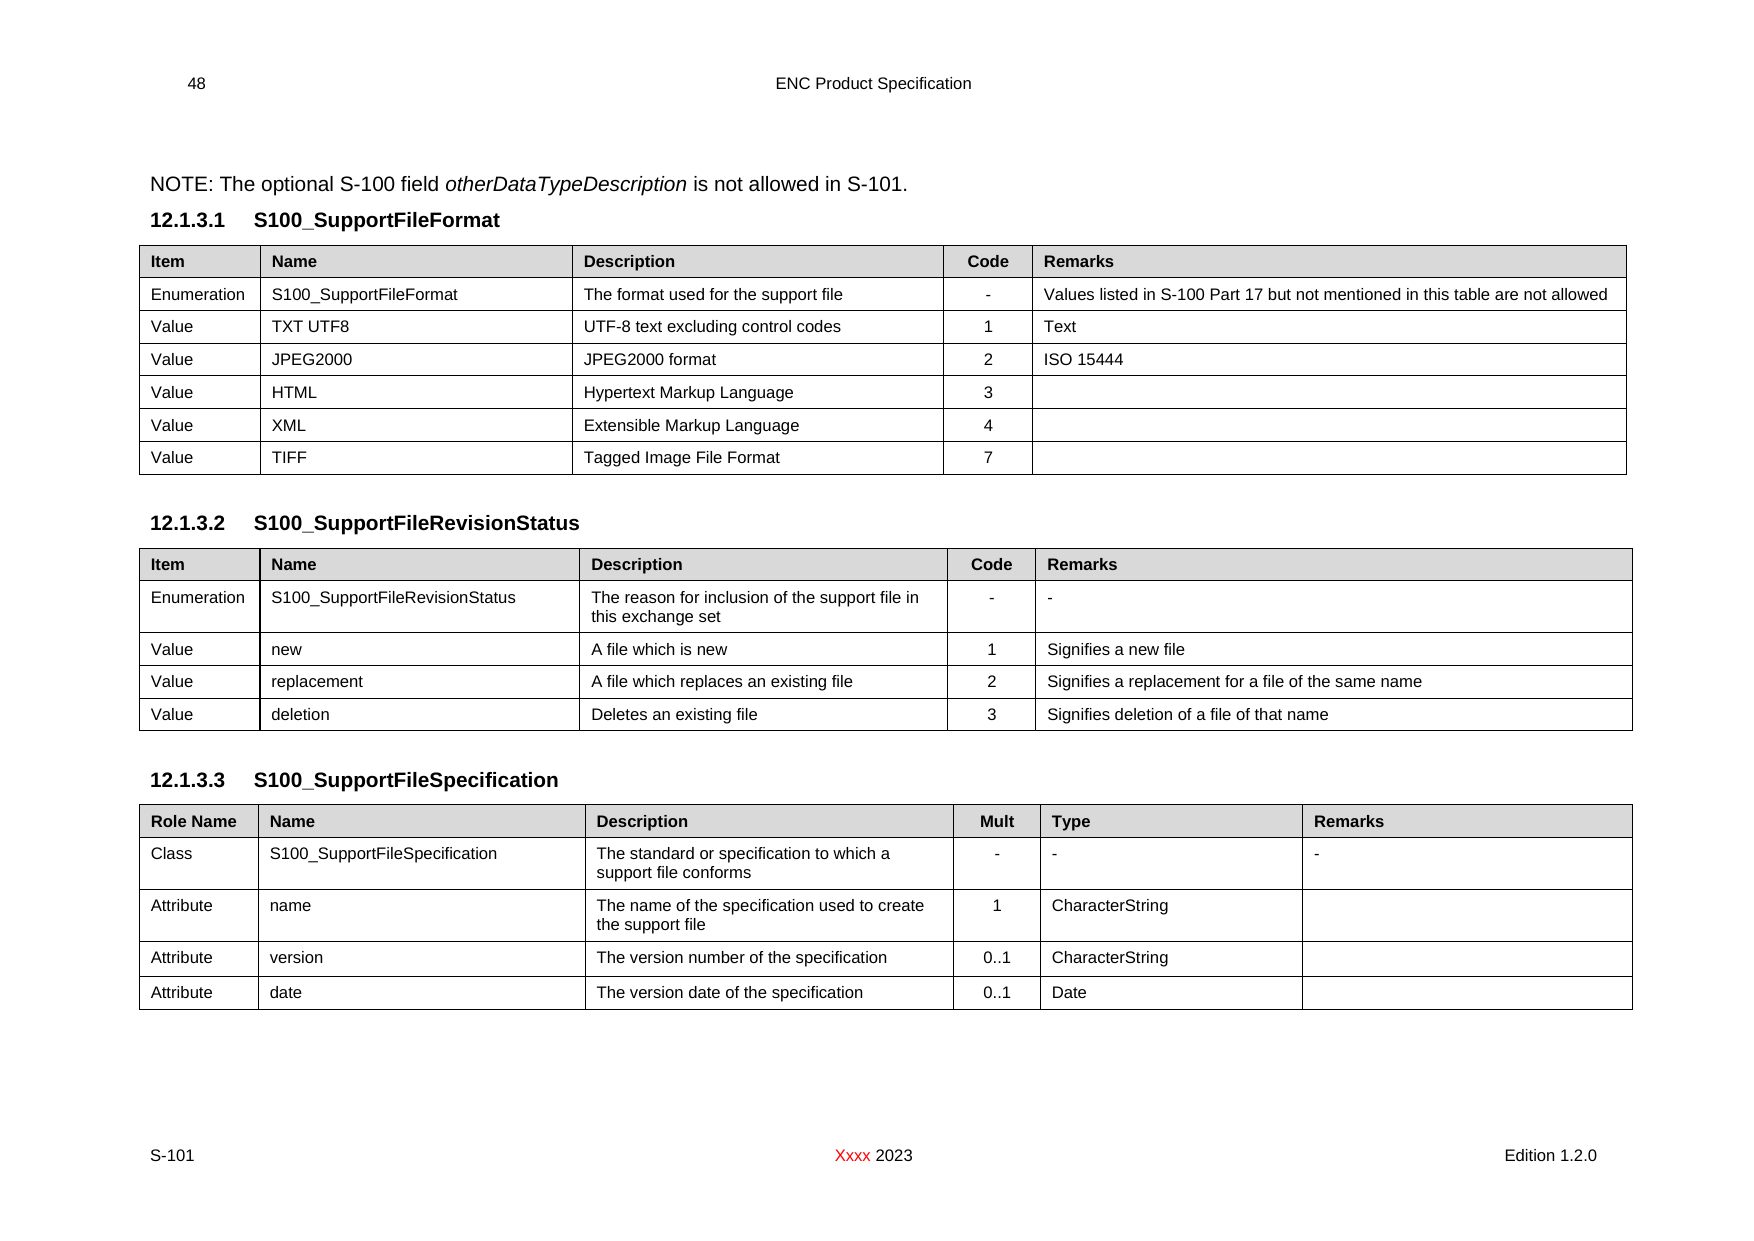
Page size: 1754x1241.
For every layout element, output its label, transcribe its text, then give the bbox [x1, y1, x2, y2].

subtitle S100_SupportFileSpecification [150, 768, 1604, 792]
table_header Role Name [140, 805, 258, 837]
table_header Remarks [1033, 246, 1626, 277]
table_cell [1303, 977, 1632, 1009]
table_cell 0..1 [954, 977, 1040, 1009]
table_cell Signifies a new file [1036, 633, 1632, 665]
table_cell date [259, 977, 585, 1009]
table_cell Signifies deletion of a file of that name [1036, 699, 1632, 730]
table_cell A file which is new [580, 633, 947, 665]
table_cell CharacterString [1041, 890, 1302, 941]
table_cell Deletes an existing file [580, 699, 947, 730]
table_cell 1 [954, 890, 1040, 941]
table_cell Attribute [140, 942, 258, 976]
table_cell Value [140, 699, 259, 730]
table_cell The version date of the specification [586, 977, 953, 1009]
table_header Name [259, 805, 585, 837]
table_cell Signifies a replacement for a file of the same name [1036, 666, 1632, 697]
table_header Description [573, 246, 943, 277]
table_cell Enumeration [140, 581, 259, 632]
table_cell Attribute [140, 890, 258, 941]
table_cell - [1041, 838, 1302, 889]
table_header Name [261, 246, 572, 277]
table_cell - [1303, 838, 1632, 889]
table_cell Tagged Image File Format [573, 442, 943, 473]
table_cell Attribute [140, 977, 258, 1009]
table_cell JPEG2000 format [573, 344, 943, 375]
table_cell new [261, 633, 579, 665]
table_cell Hypertext Markup Language [573, 376, 943, 408]
table_cell TIFF [261, 442, 572, 473]
table_cell A file which replaces an existing file [580, 666, 947, 697]
table_cell CharacterString [1041, 942, 1302, 976]
table_cell 7 [944, 442, 1032, 473]
table_cell The standard or specification to which a support file conforms [586, 838, 953, 889]
table_header Description [586, 805, 953, 837]
table_cell JPEG2000 [261, 344, 572, 375]
table_header Mult [954, 805, 1040, 837]
table_header Name [261, 549, 579, 580]
table_cell S100_SupportFileSpecification [259, 838, 585, 889]
table_cell ISO 15444 [1033, 344, 1626, 375]
table_cell [1033, 442, 1626, 473]
table_cell - [1036, 581, 1632, 632]
table_cell 1 [948, 633, 1035, 665]
table_cell S100_SupportFileRevisionStatus [261, 581, 579, 632]
table_header Code [944, 246, 1032, 277]
table_cell Value [140, 344, 260, 375]
table_cell [1303, 890, 1632, 941]
table_cell [1033, 376, 1626, 408]
table_cell version [259, 942, 585, 976]
table_cell Class [140, 838, 258, 889]
table_cell The name of the specification used to create the support file [586, 890, 953, 941]
table_cell The reason for inclusion of the support file in this exchange set [580, 581, 947, 632]
table_cell XML [261, 409, 572, 441]
table_cell - [944, 278, 1032, 310]
table_cell [1303, 942, 1632, 976]
table_cell - [948, 581, 1035, 632]
table_cell 4 [944, 409, 1032, 441]
table_header Code [948, 549, 1035, 580]
table_header Description [580, 549, 947, 580]
subtitle S100_SupportFileFormat [150, 208, 1604, 232]
table_cell 2 [948, 666, 1035, 697]
table_header Remarks [1036, 549, 1632, 580]
table_cell 3 [944, 376, 1032, 408]
table_cell Value [140, 311, 260, 343]
table_cell name [259, 890, 585, 941]
table_cell HTML [261, 376, 572, 408]
table_cell Value [140, 442, 260, 473]
table_cell replacement [261, 666, 579, 697]
table_cell Text [1033, 311, 1626, 343]
table_cell Value [140, 409, 260, 441]
table_cell Enumeration [140, 278, 260, 310]
table_cell deletion [261, 699, 579, 730]
table_cell Date [1041, 977, 1302, 1009]
table_cell 3 [948, 699, 1035, 730]
table_cell UTF-8 text excluding control codes [573, 311, 943, 343]
table_cell Value [140, 376, 260, 408]
table_cell 2 [944, 344, 1032, 375]
table_cell Values listed in S-100 Part 17 but not mentioned in this table are not allowed [1033, 278, 1626, 310]
table_cell 0..1 [954, 942, 1040, 976]
table_header Item [140, 246, 260, 277]
table_cell [1033, 409, 1626, 441]
table_cell The format used for the support file [573, 278, 943, 310]
table_cell Extensible Markup Language [573, 409, 943, 441]
table_cell - [954, 838, 1040, 889]
table_cell Value [140, 633, 259, 665]
text NOTE: The optional S-100 field otherDataTypeDescription is not allowed in S-101. [150, 172, 1604, 196]
table_cell The version number of the specification [586, 942, 953, 976]
table_cell 1 [944, 311, 1032, 343]
table_header Type [1041, 805, 1302, 837]
table_cell TXT UTF8 [261, 311, 572, 343]
table_header Remarks [1303, 805, 1632, 837]
table_cell Value [140, 666, 259, 697]
table_header Item [140, 549, 259, 580]
table_cell S100_SupportFileFormat [261, 278, 572, 310]
subtitle S100_SupportFileRevisionStatus [150, 511, 1604, 535]
